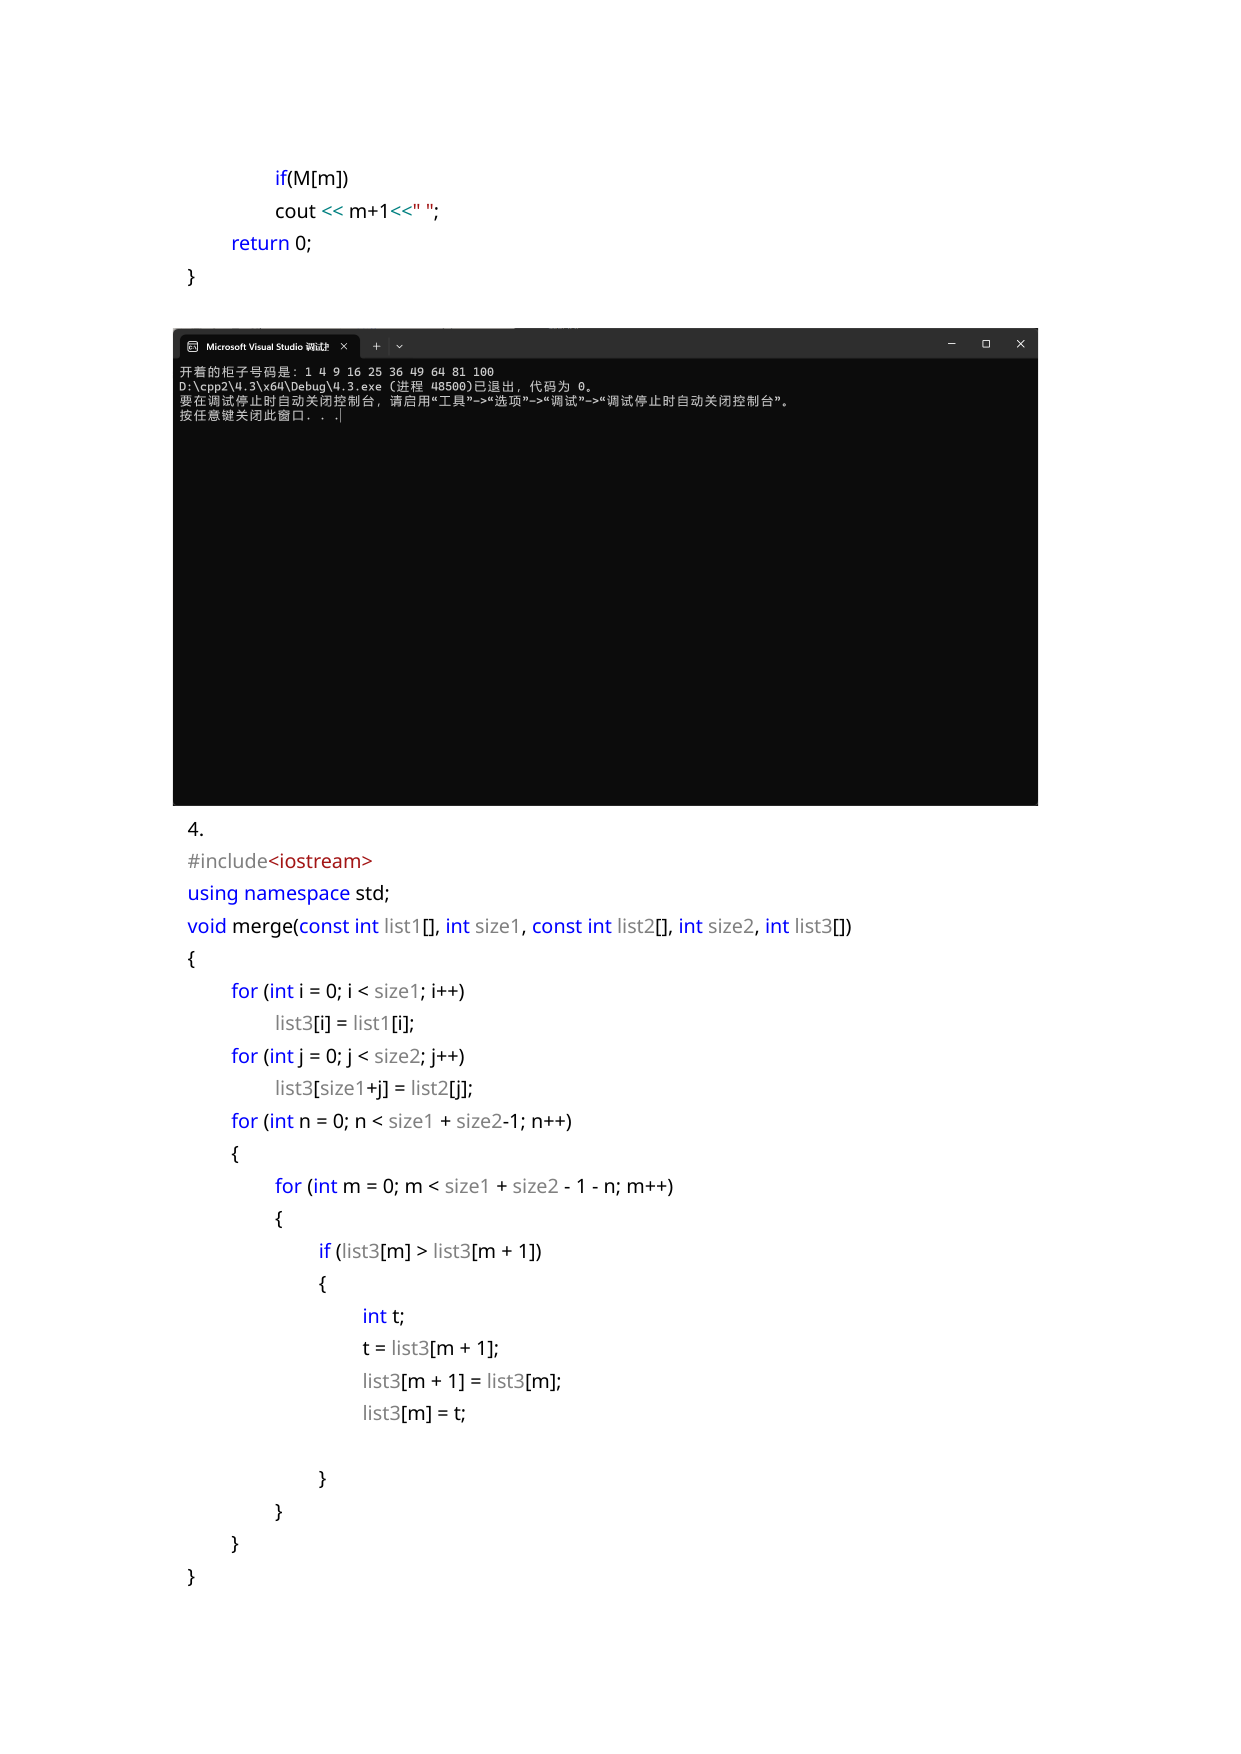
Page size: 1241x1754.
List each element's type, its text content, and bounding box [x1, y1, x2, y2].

text } [187, 1559, 1053, 1592]
text if (list3[m] > list3[m + 1]) [187, 1234, 1053, 1267]
text list3[m + 1] = list3[m]; [187, 1364, 1053, 1397]
text int t; [187, 1299, 1053, 1332]
text for (int n = 0; n < size1 + size2-1; n++) [187, 1104, 1053, 1137]
text list3[size1+j] = list2[j]; [187, 1072, 1053, 1104]
text for (int i = 0; i < size1; i++) [187, 974, 1053, 1007]
text list3[i] = list1[i]; [187, 1007, 1053, 1039]
text list3[m] = t; [187, 1397, 1053, 1429]
text { [187, 1267, 1053, 1299]
text } [187, 1494, 1053, 1527]
picture [172, 328, 1039, 806]
text { [187, 942, 1053, 974]
text cout << m+1<<" "; [187, 194, 1053, 227]
text using namespace std; [187, 877, 1053, 909]
text { [187, 1202, 1053, 1234]
text for (int m = 0; m < size1 + size2 - 1 - n; m++) [187, 1169, 1053, 1202]
text t = list3[m + 1]; [187, 1332, 1053, 1364]
text } [187, 1527, 1053, 1559]
text for (int j = 0; j < size2; j++) [187, 1039, 1053, 1072]
text } [187, 1462, 1053, 1494]
list } [187, 259, 1053, 292]
text { [187, 1137, 1053, 1169]
text #include<iostream> [187, 844, 1053, 877]
text if(M[m]) [187, 162, 1053, 194]
text void merge(const int list1[], int size1, const int list2[], int size2, int list3[]) [187, 909, 1053, 942]
text return 0; [187, 227, 1053, 259]
